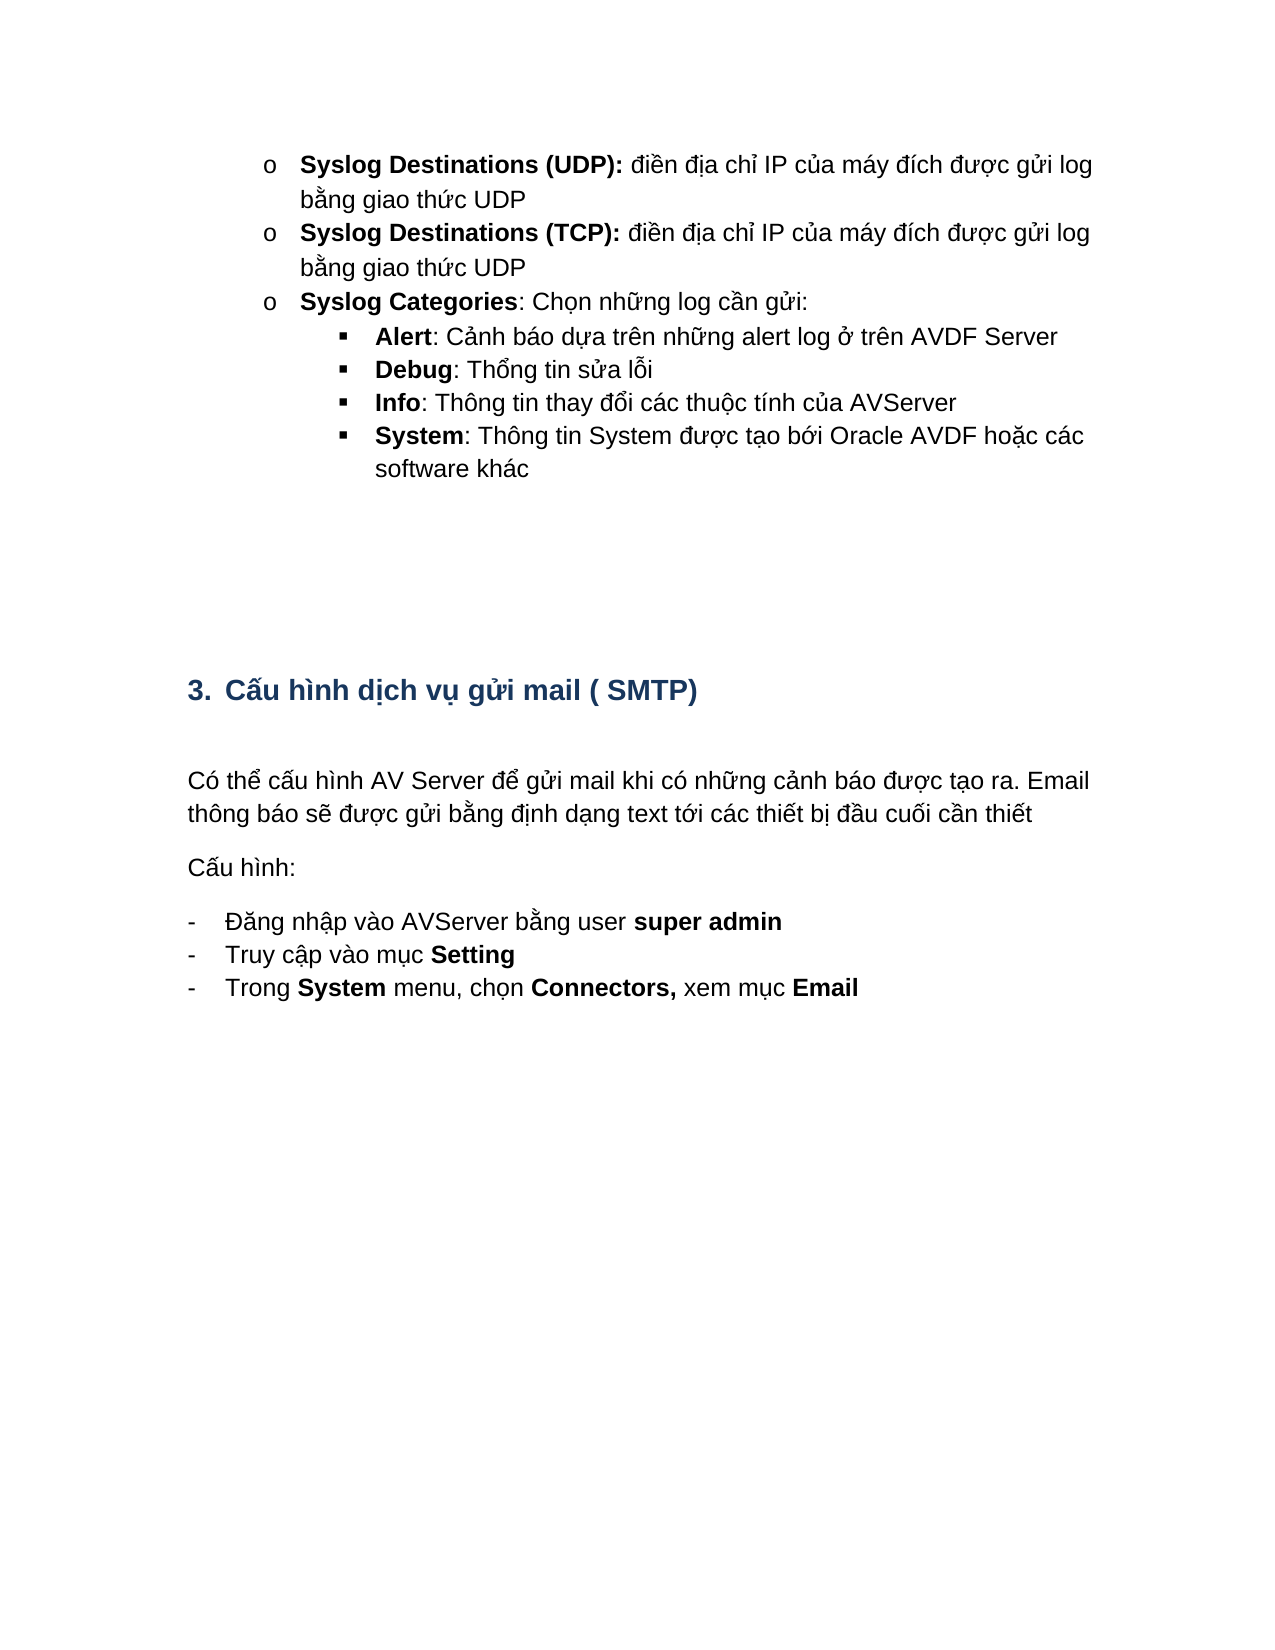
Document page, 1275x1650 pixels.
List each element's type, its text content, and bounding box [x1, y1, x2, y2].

list Syslog Destinations (TCP): điền địa chỉ IP của máy đích được gửi log bằng giao thức UDP [262, 218, 1125, 282]
list Info: Thông tin thay đổi các thuộc tính của AVServer [337, 388, 1125, 417]
list Syslog Destinations (UDP): điền địa chỉ IP của máy đích được gửi log bằng giao thức UDP [262, 150, 1125, 214]
subtitle Cấu hình dịch vụ gửi mail ( SMTP) [187, 673, 1125, 707]
list Trong System menu, chọn Connectors, xem mục Email [187, 973, 1125, 1001]
list Syslog Categories: Chọn những log cần gửi: [262, 286, 1125, 317]
list Debug: Thổng tin sửa lỗi [337, 355, 1125, 384]
text Cấu hình: [187, 853, 1125, 881]
list Truy cập vào mục Setting [187, 939, 1125, 968]
list Đăng nhập vào AVServer bằng user super admin [187, 907, 1125, 935]
text Có thể cấu hình AV Server để gửi mail khi có những cảnh báo được tạo ra. Email thông báo sẽ được gửi bằng định dạng text tới các thiết bị đầu cuối cần thiết [187, 766, 1125, 828]
list System: Thông tin System được tạo bới Oracle AVDF hoặc các software khác [337, 421, 1125, 483]
list Alert: Cảnh báo dựa trên những alert log ở trên AVDF Server [337, 322, 1125, 351]
